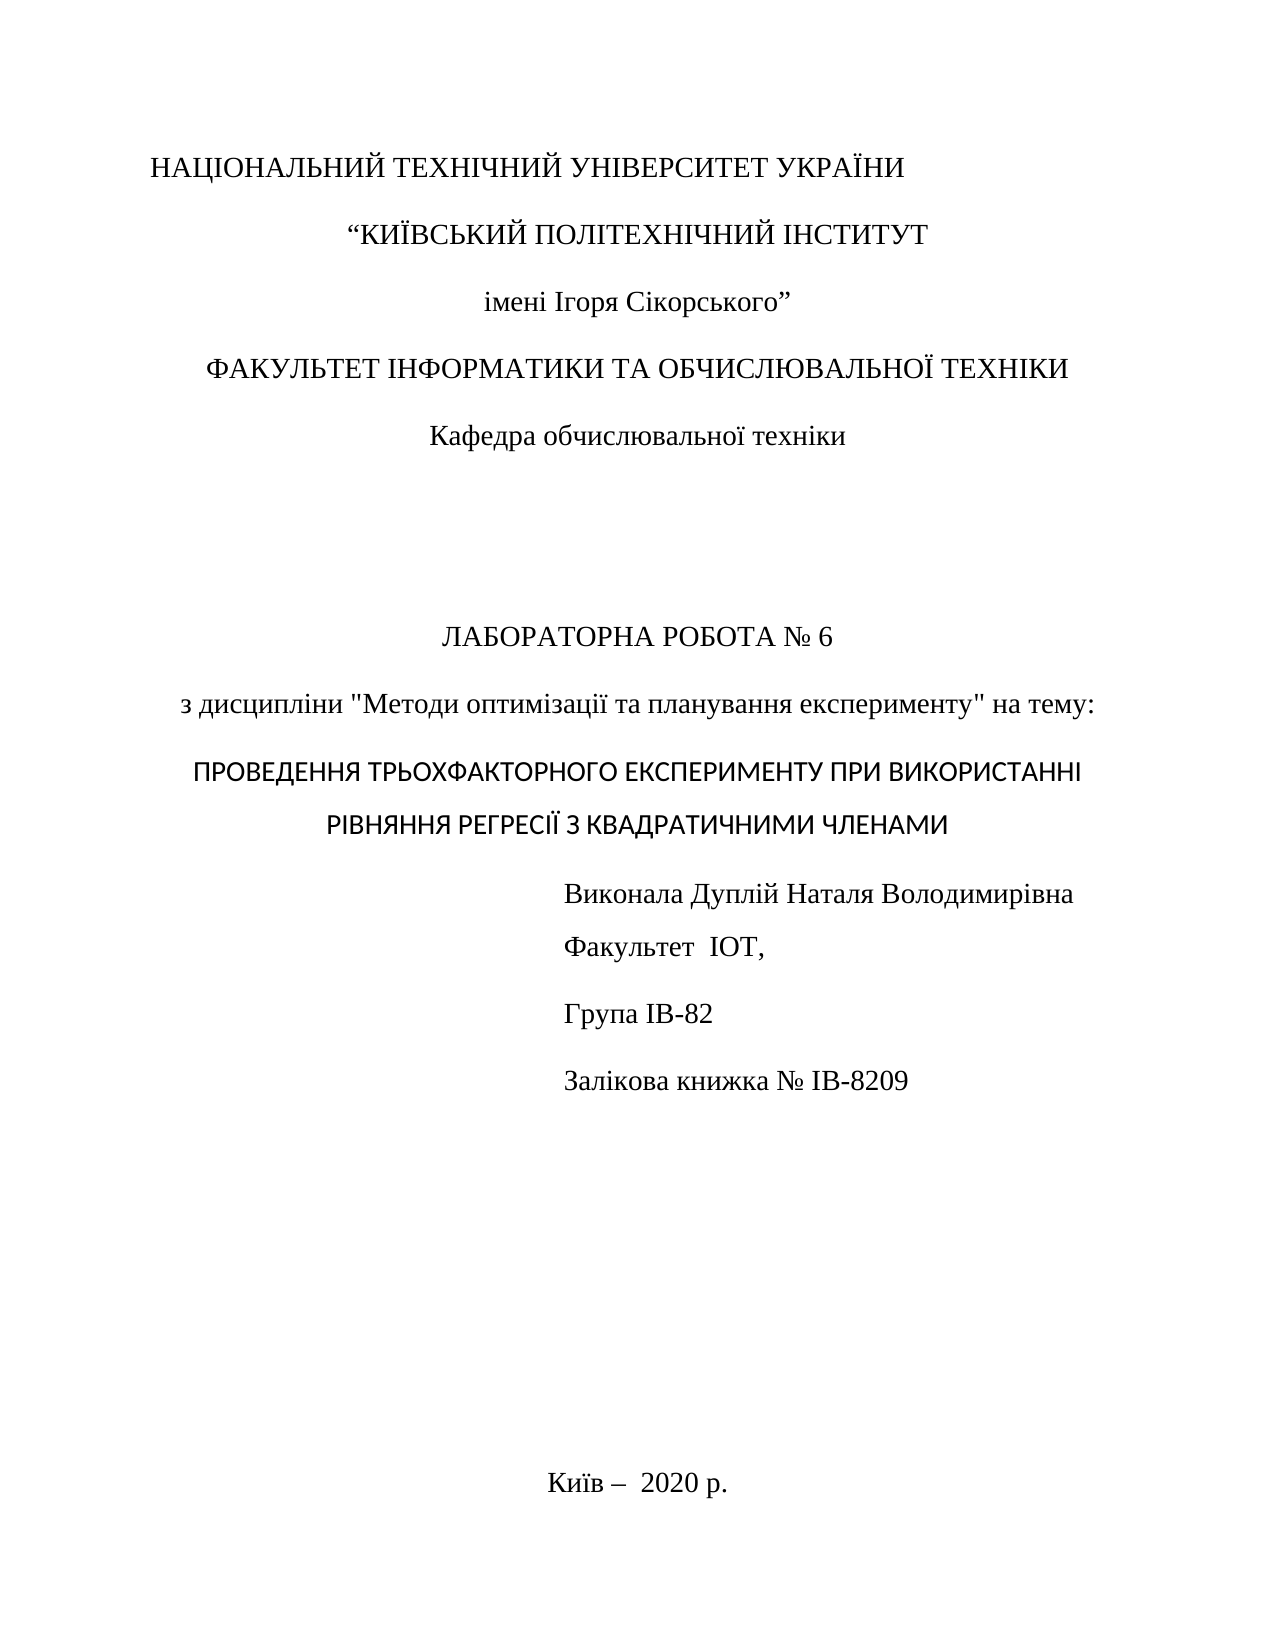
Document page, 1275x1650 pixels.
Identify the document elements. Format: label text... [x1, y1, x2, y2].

text з дисципліни "Методи оптимізації та планування експерименту" на тему: [150, 686, 1125, 719]
text НАЦІОНАЛЬНИЙ ТЕХНІЧНИЙ УНІВЕРСИТЕТ УКРАЇНИ [150, 150, 1125, 183]
text Факультет ІОТ, [563, 929, 1125, 963]
text Виконала Дуплій Наталя Володимирівна [563, 876, 1125, 910]
text “КИЇВСЬКИЙ ПОЛІТЕХНІЧНИЙ ІНСТИТУТ [150, 217, 1125, 251]
text ПРОВЕДЕННЯ ТРЬОХФАКТОРНОГО ЕКСПЕРИМЕНТУ ПРИ ВИКОРИСТАННІ РІВНЯННЯ РЕГРЕСІЇ З КВАДРАТИЧНИМИ ЧЛЕНАМИ [150, 753, 1125, 842]
text ЛАБОРАТОРНА РОБОТА № 6 [150, 619, 1125, 652]
text ФАКУЛЬТЕТ ІНФОРМАТИКИ ТА ОБЧИСЛЮВАЛЬНОЇ ТЕХНІКИ [150, 351, 1125, 384]
text імені Ігоря Сікорського” [150, 284, 1125, 317]
text Група ІВ-82 [563, 996, 1125, 1030]
text Київ – 2020 р. [150, 1465, 1125, 1498]
text Залікова книжка № ІВ-8209 [563, 1063, 1125, 1097]
text Кафедра обчислювальної техніки [150, 418, 1125, 451]
